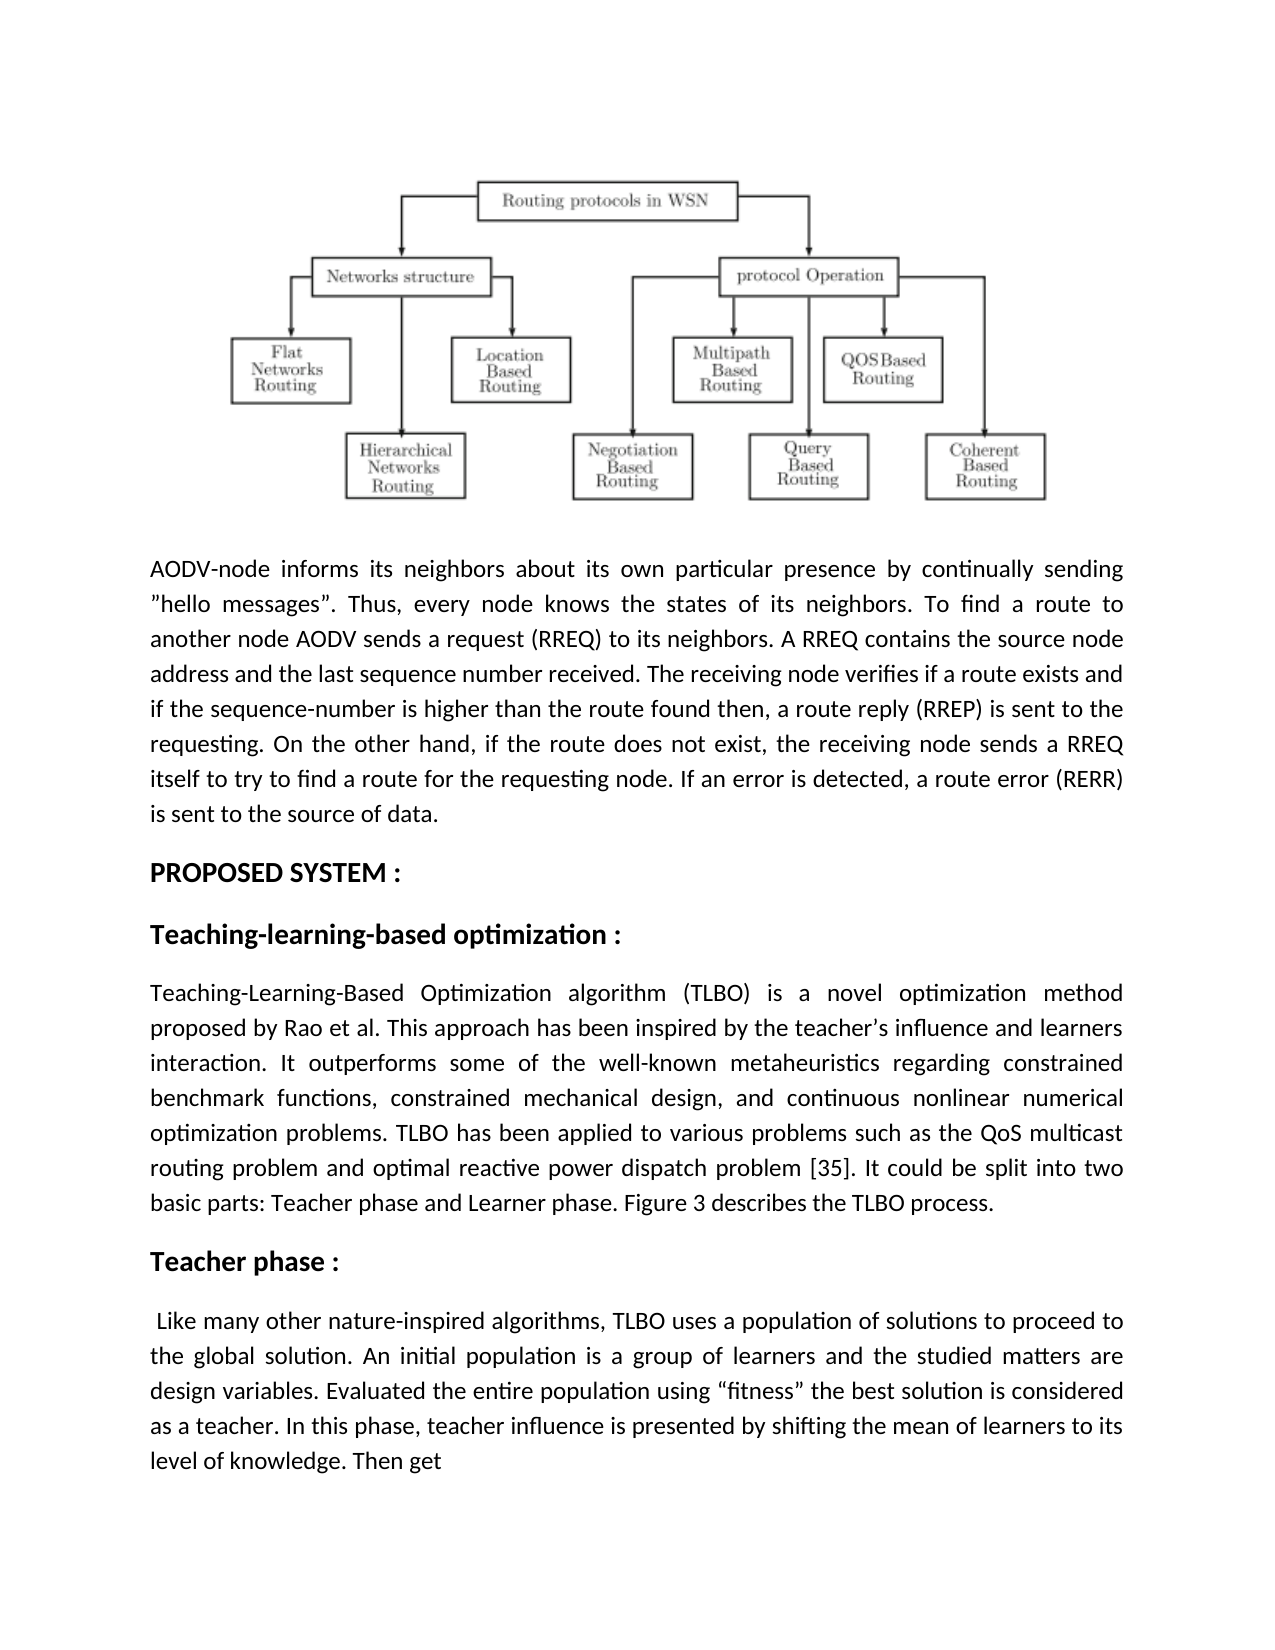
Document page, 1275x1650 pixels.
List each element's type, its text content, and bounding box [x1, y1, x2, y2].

text Teaching-learning-based optimization : [150, 916, 1125, 951]
text PROPOSED SYSTEM : [150, 854, 1125, 889]
text Teacher phase : [150, 1243, 1125, 1279]
text AODV-node informs its neighbors about its own particular presence by continually sending ”hello messages”. Thus, every node knows the states of its neighbors. To find a route to another node AODV sends a request (RREQ) to its neighbors. A RREQ contains the source node address and the last sequence number received. The receiving node verifies if a route exists and if the sequence-number is higher than the route found then, a route reply (RREP) is sent to the requesting. On the other hand, if the route does not exist, the receiving node sends a RREQ itself to try to find a route for the requesting node. If an error is detected, a route error (RERR) is sent to the source of data. [150, 553, 1125, 829]
text Like many other nature-inspired algorithms, TLBO uses a population of solutions to proceed to the global solution. An initial population is a group of learners and the studied matters are design variables. Evaluated the entire population using “fitness” the best solution is considered as a teacher. In this phase, teacher influence is presented by shifting the mean of learners to its level of knowledge. Then get [150, 1305, 1125, 1476]
picture [168, 150, 1108, 529]
text Teaching-Learning-Based Optimization algorithm (TLBO) is a novel optimization method proposed by Rao et al. This approach has been inspired by the teacher’s influence and learners interaction. It outperforms some of the well-known metaheuristics regarding constrained benchmark functions, constrained mechanical design, and continuous nonlinear numerical optimization problems. TLBO has been applied to various problems such as the QoS multicast routing problem and optimal reactive power dispatch problem [35]. It could be split into two basic parts: Teacher phase and Learner phase. Figure 3 describes the TLBO process. [150, 977, 1125, 1218]
